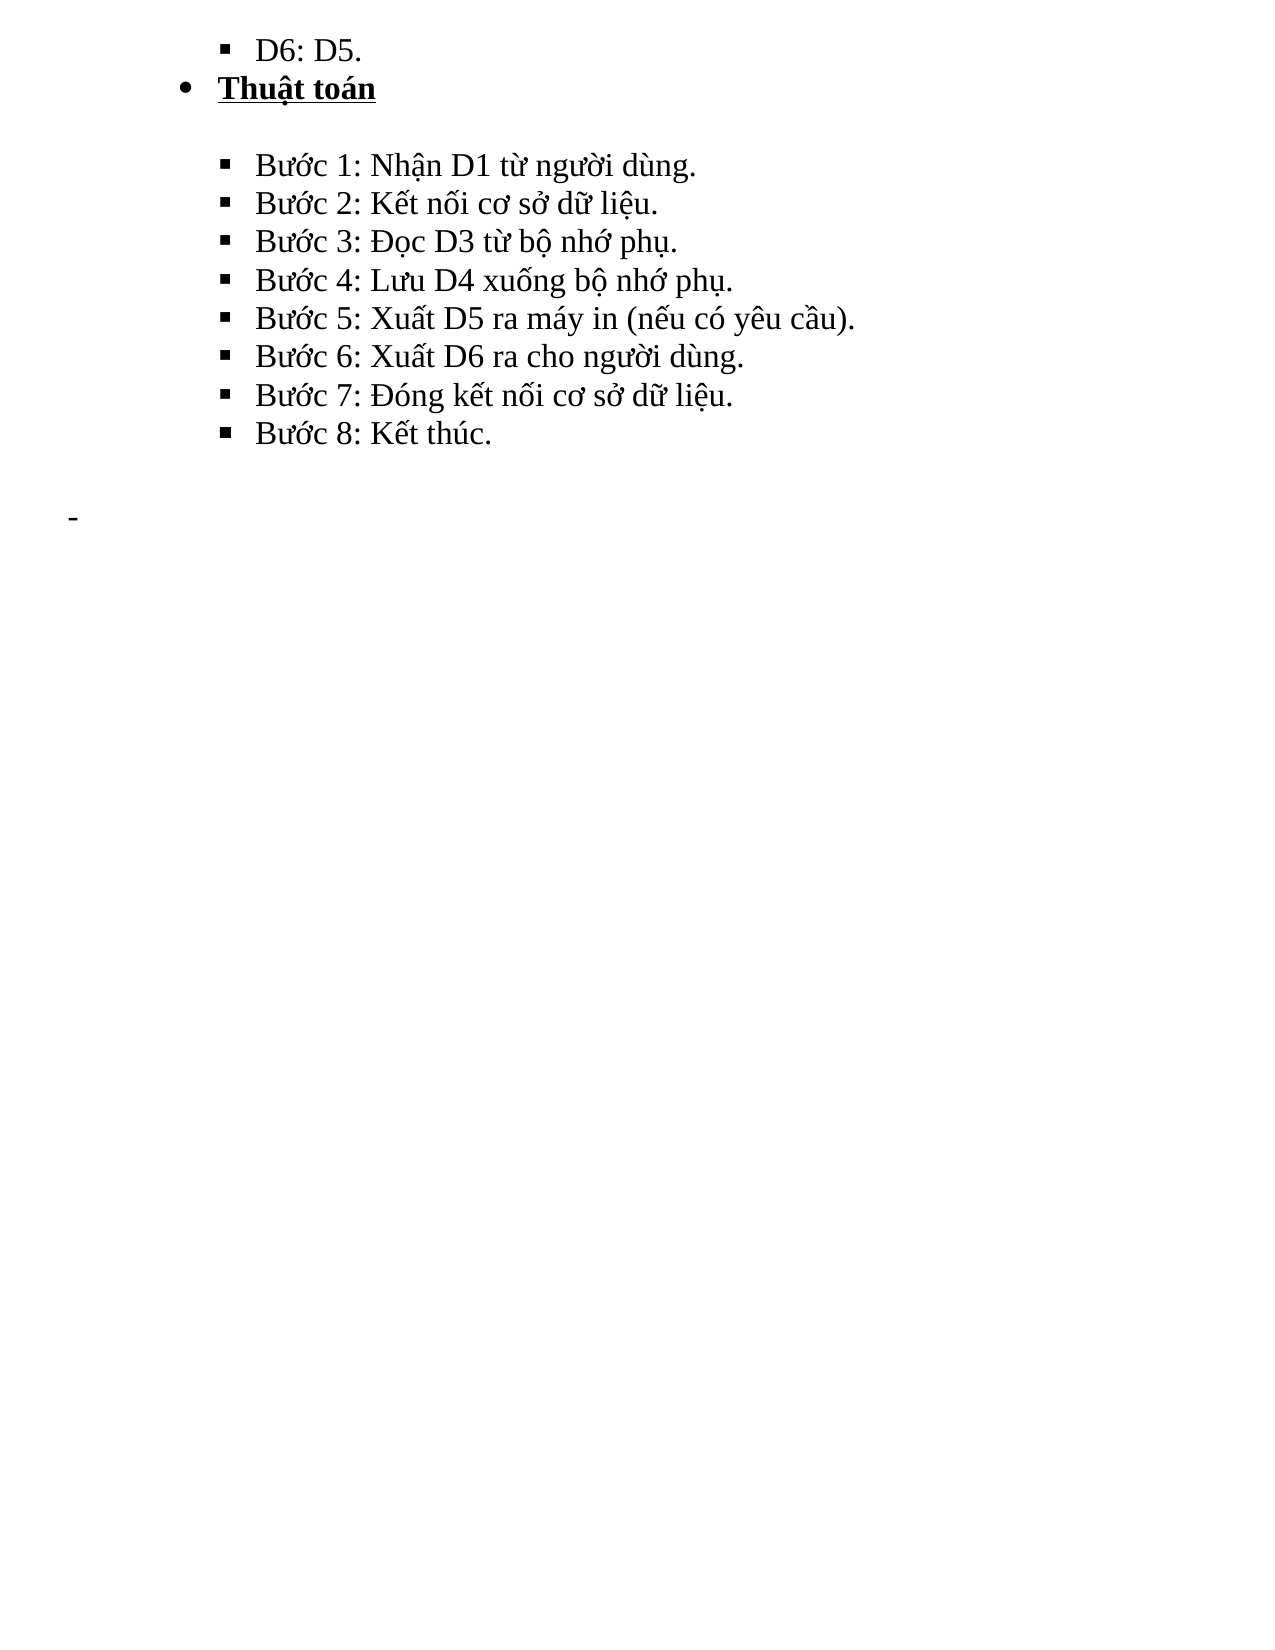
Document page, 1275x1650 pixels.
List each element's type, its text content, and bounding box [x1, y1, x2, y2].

list Bước 6: Xuất D6 ra cho người dùng. [217, 337, 1230, 375]
list Thuật toán [180, 68, 1230, 107]
list Bước 1: Nhận D1 từ người dùng. [217, 145, 1230, 183]
list Bước 3: Đọc D3 từ bộ nhớ phụ. [217, 222, 1230, 260]
list Bước 2: Kết nối cơ sở dữ liệu. [217, 183, 1230, 222]
list Bước 5: Xuất D5 ra máy in (nếu có yêu cầu). [217, 298, 1230, 337]
list Bước 8: Kết thúc. [217, 413, 1230, 452]
list Bước 4: Lưu D4 xuống bộ nhớ phụ. [217, 260, 1230, 298]
list Bước 7: Đóng kết nối cơ sở dữ liệu. [217, 375, 1230, 413]
list D6: D5. [217, 30, 1230, 68]
